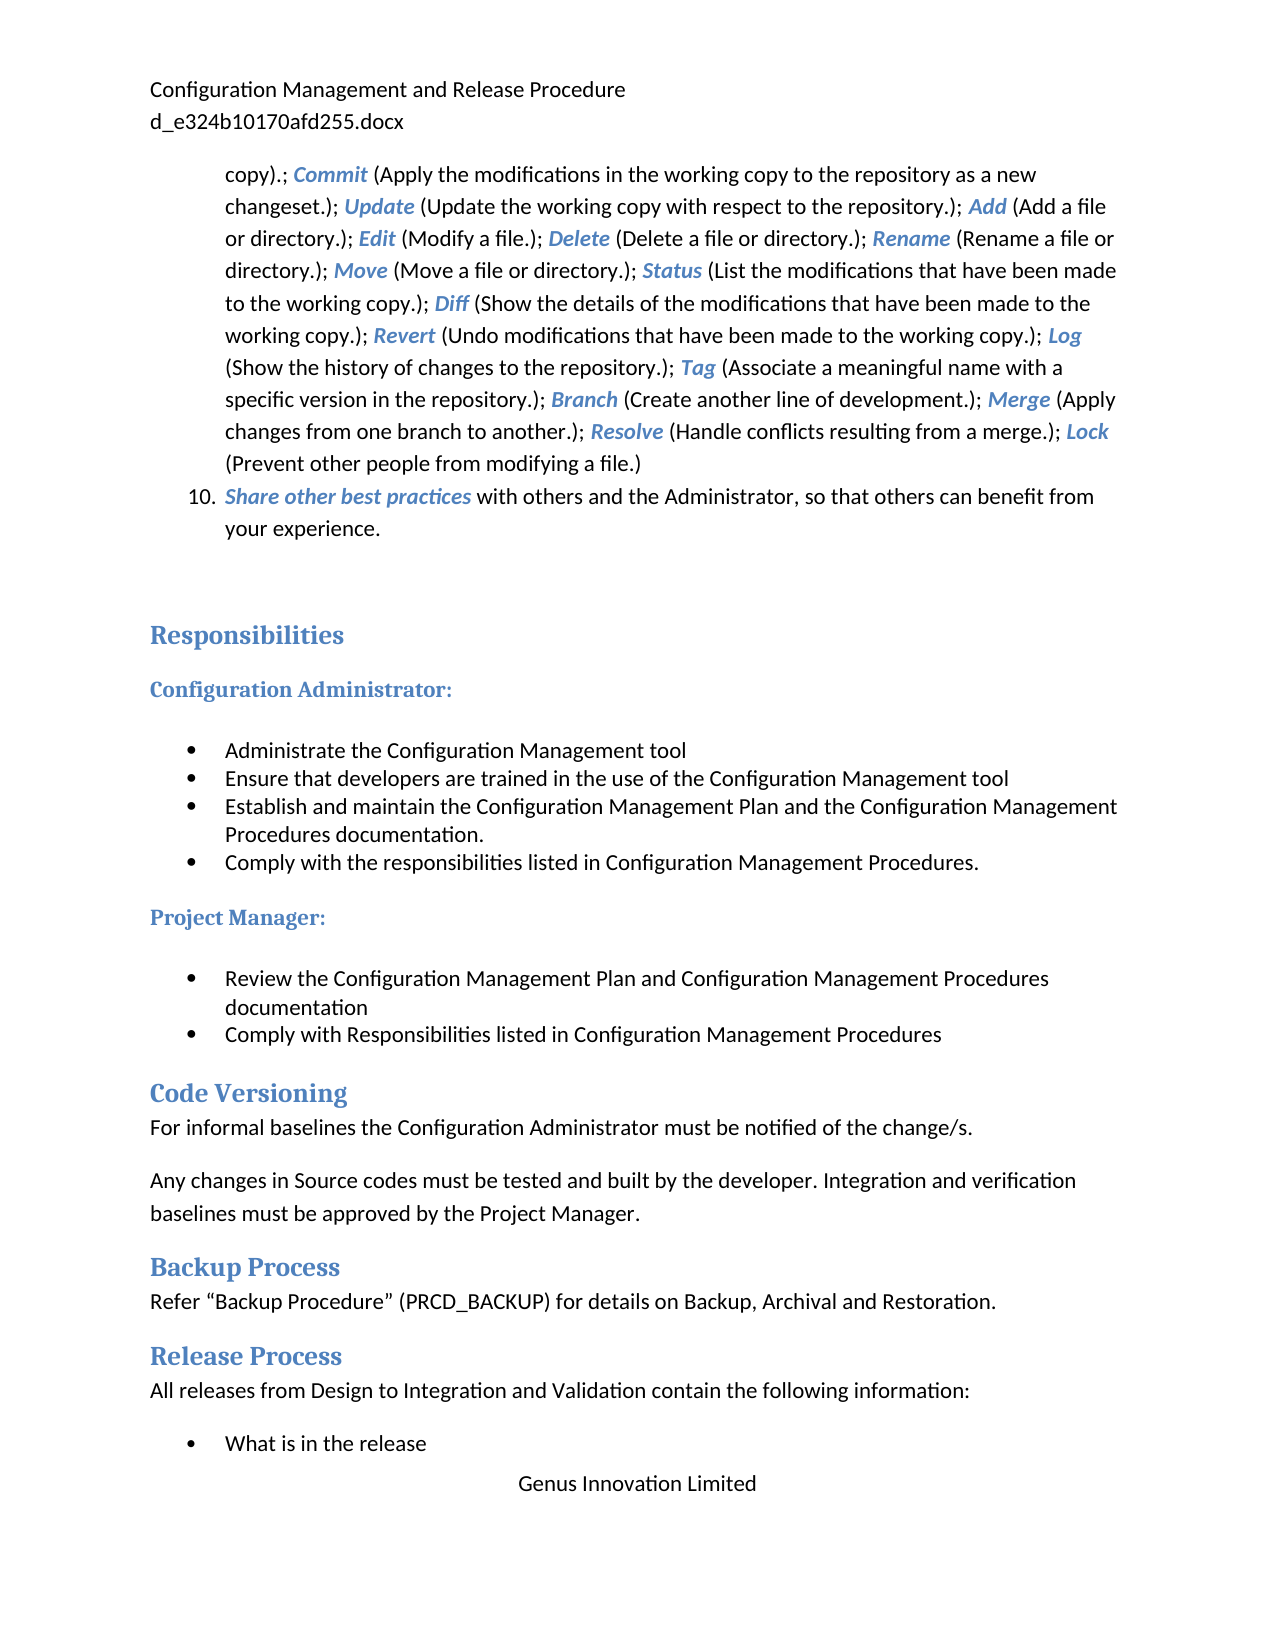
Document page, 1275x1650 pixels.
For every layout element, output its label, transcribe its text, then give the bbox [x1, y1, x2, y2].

subtitle Code Versioning [150, 1078, 1125, 1109]
subtitle Backup Process [150, 1252, 1125, 1283]
list Review the Configuration Management Plan and Configuration Management Procedures documentation [187, 964, 1125, 1021]
list Administrate the Configuration Management tool [187, 736, 1125, 764]
list Comply with the responsibilities listed in Configuration Management Procedures. [187, 848, 1125, 876]
list Share other best practices with others and the Administrator, so that others can benefit from your experience. [187, 482, 1125, 542]
text Refer “Backup Procedure” (PRCD_BACKUP) for details on Backup, Archival and Restoration. [150, 1287, 1125, 1316]
subtitle Project Manager: [150, 905, 1125, 932]
subtitle Responsibilities [150, 620, 1125, 651]
list Ensure that developers are trained in the use of the Configuration Management tool [187, 764, 1125, 792]
list What is in the release [187, 1429, 1125, 1457]
subtitle Configuration Administrator: [150, 677, 1125, 703]
subtitle Release Process [150, 1341, 1125, 1372]
list Establish and maintain the Configuration Management Plan and the Configuration Management Procedures documentation. [187, 792, 1125, 848]
text All releases from Design to Integration and Validation contain the following information: [150, 1376, 1125, 1404]
text For informal baselines the Configuration Administrator must be notified of the change/s. [150, 1113, 1125, 1142]
list Comply with Responsibilities listed in Configuration Management Procedures [187, 1021, 1125, 1049]
